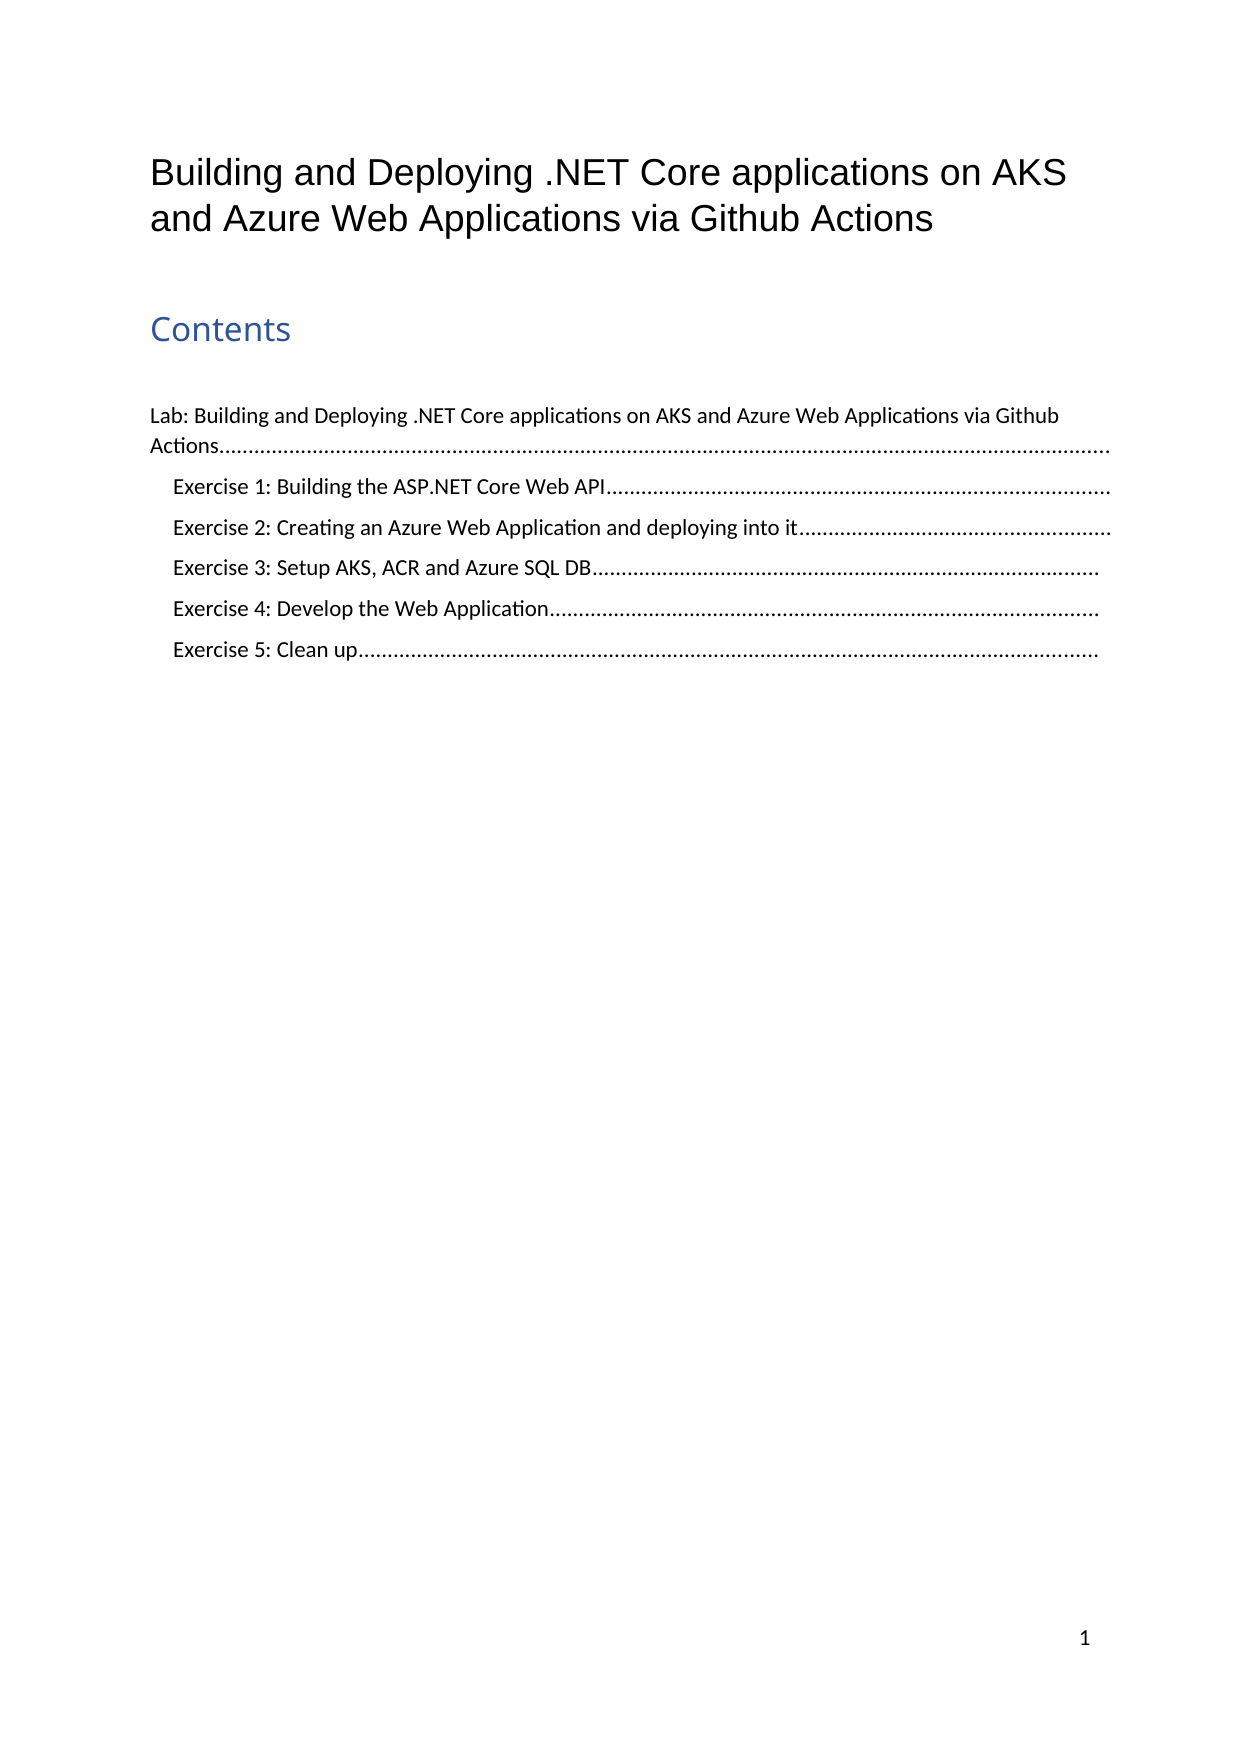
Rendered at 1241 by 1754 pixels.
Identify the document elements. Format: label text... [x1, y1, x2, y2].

text Building and Deploying .NET Core applications on AKS and Azure Web Applications via Github Actions [150, 150, 1090, 240]
